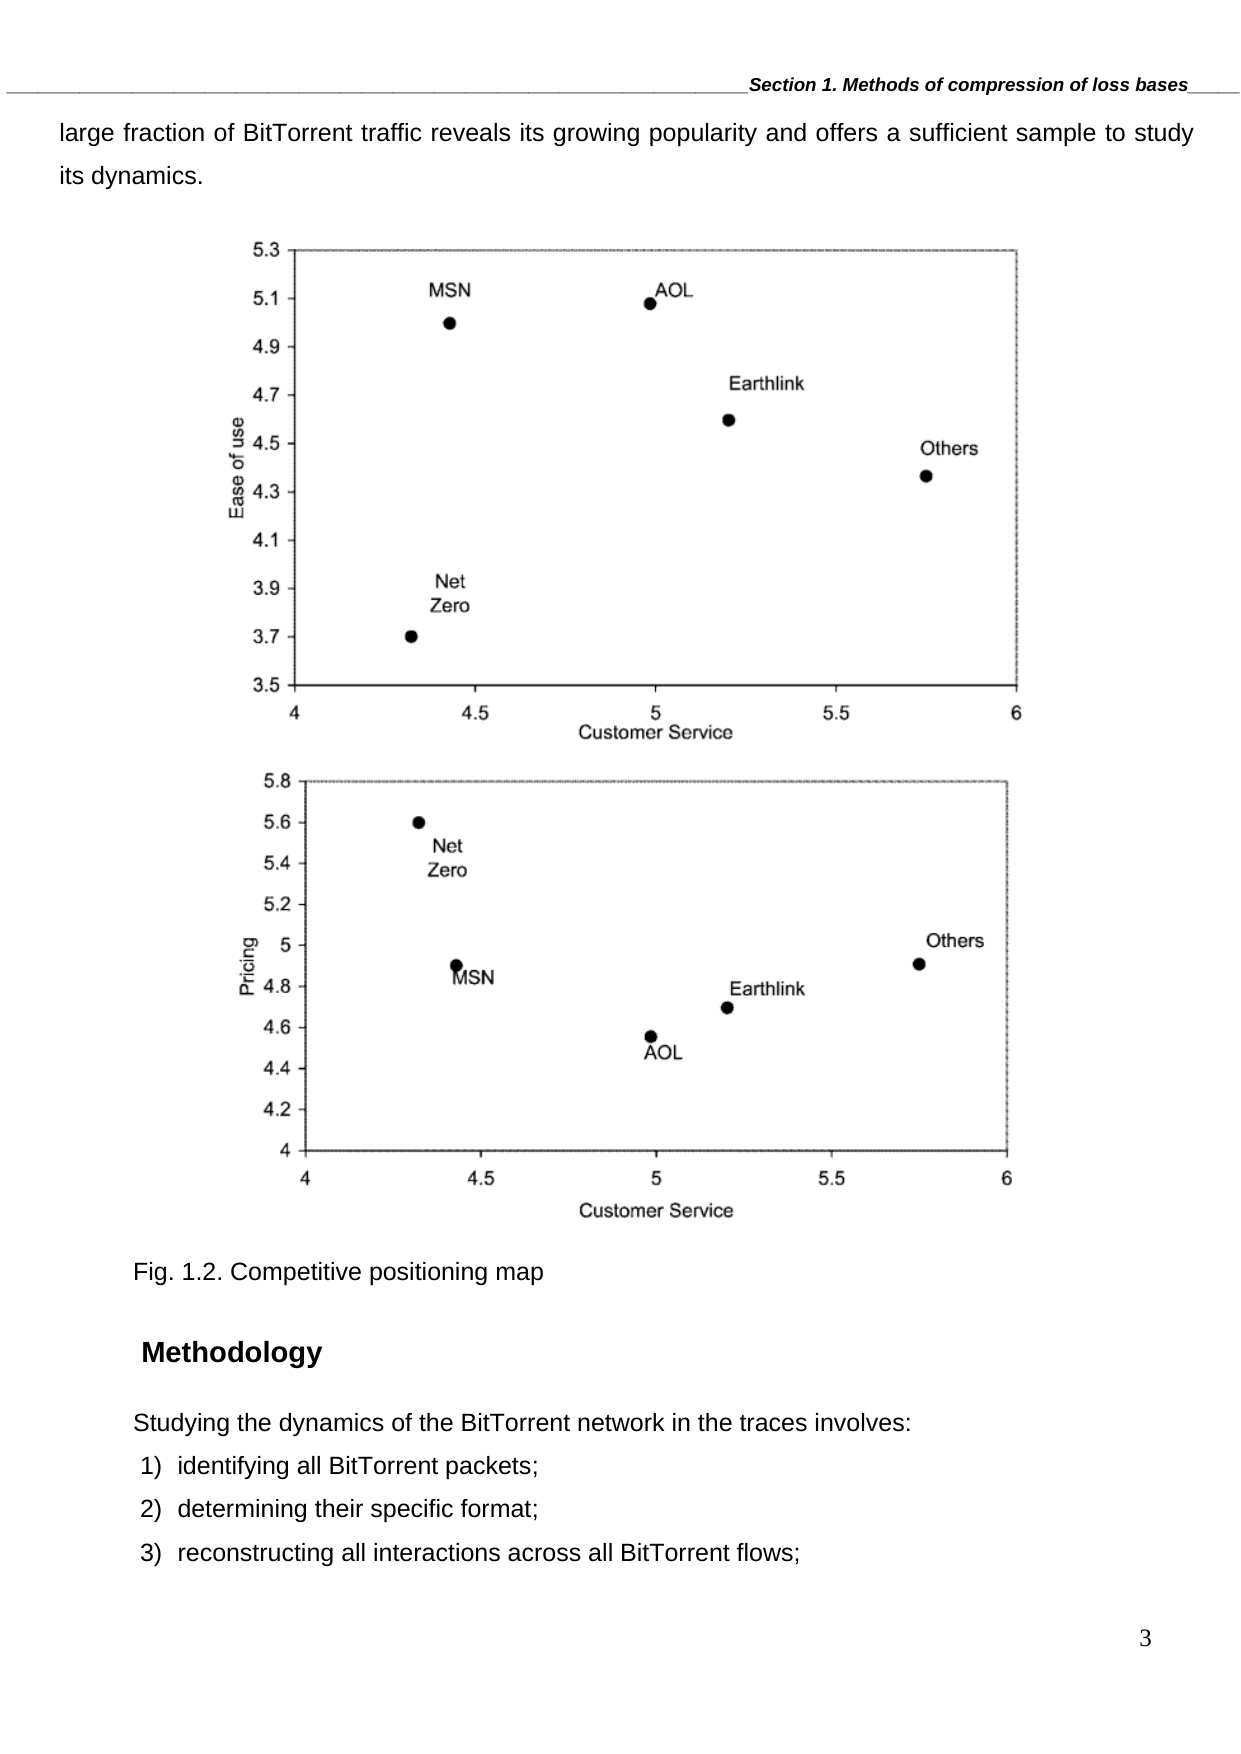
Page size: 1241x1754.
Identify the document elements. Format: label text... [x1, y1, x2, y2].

list determining their specific format; [140, 1494, 1196, 1523]
text Studying the dynamics of the BitTorrent network in the traces involves: [59, 1408, 1196, 1437]
subtitle Methodology [133, 1335, 1152, 1368]
picture [207, 229, 1048, 1243]
list identifying all BitTorrent packets; [140, 1451, 1196, 1480]
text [59, 118, 1196, 190]
text Fig. 1.2. Competitive positioning map [59, 1256, 1152, 1285]
list reconstructing all interactions across all BitTorrent flows; [140, 1538, 1196, 1566]
